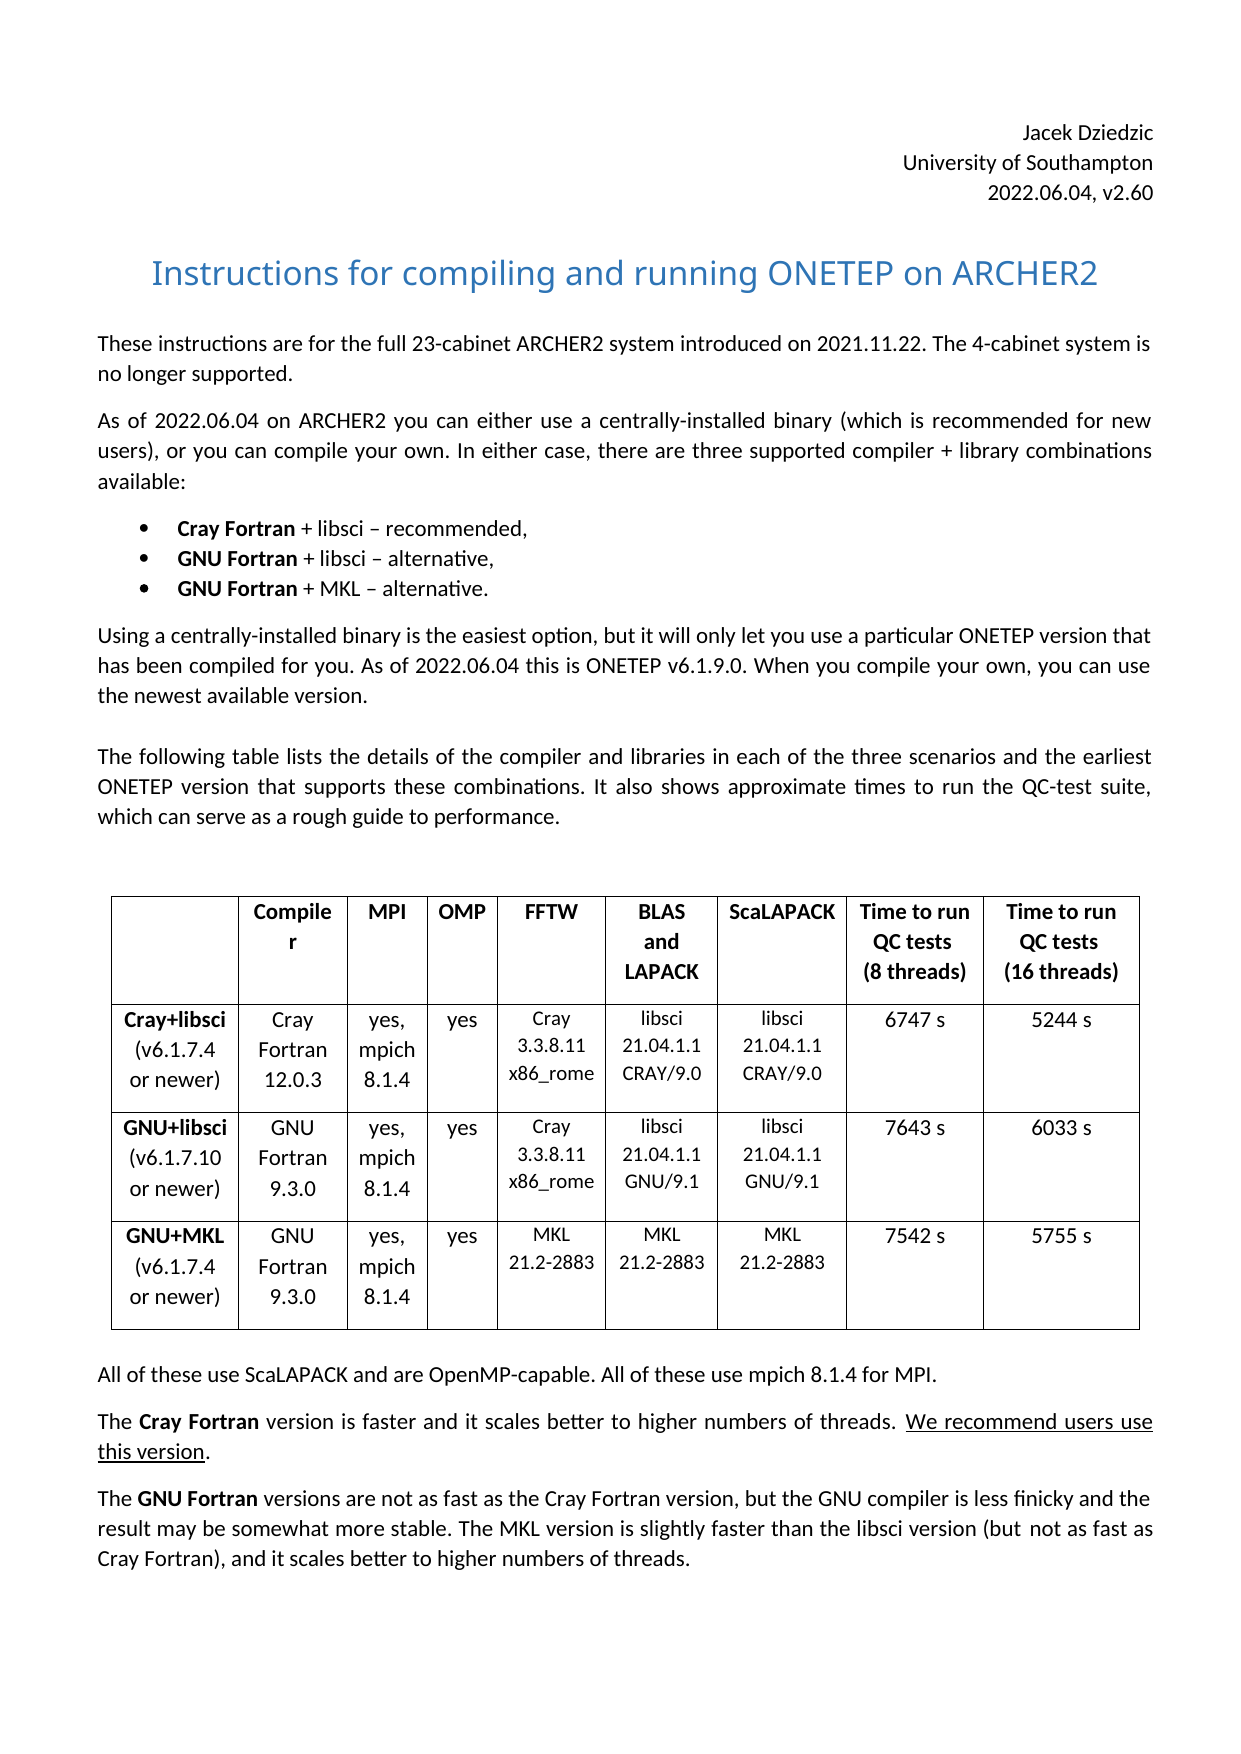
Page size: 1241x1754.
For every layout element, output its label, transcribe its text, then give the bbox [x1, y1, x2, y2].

table_cell libsci 21.04.1.1 GNU/9.1 [718, 1113, 846, 1221]
list GNU Fortran + MKL – alternative. [140, 574, 1153, 602]
table_cell 6033 s [984, 1113, 1139, 1221]
list GNU Fortran + libsci – alternative, [140, 544, 1153, 572]
table_header [112, 897, 238, 1004]
table_cell Cray+libsci (v6.1.7.4 or newer) [112, 1005, 238, 1112]
table_cell yes, mpich 8.1.4 [348, 1222, 427, 1329]
table_cell yes [428, 1113, 497, 1221]
table_cell yes, mpich 8.1.4 [348, 1005, 427, 1112]
table_cell GNU Fortran 9.3.0 [239, 1222, 347, 1329]
list The following table lists the details of the compiler and libraries in each of the three scenarios and the earliest ONETEP version that supports these combinations. It also shows approximate times to run the QC-test suite, which can serve as a rough guide to performance. [97, 742, 1153, 830]
table_cell 6747 s [847, 1005, 983, 1112]
text These instructions are for the full 23-cabinet ARCHER2 system introduced on 2021.11.22. The 4-cabinet system is no longer supported. [97, 329, 1153, 388]
table_cell Cray 3.3.8.11 x86_rome [498, 1005, 605, 1112]
list Using a centrally-installed binary is the easiest option, but it will only let you use a particular ONETEP version that has been compiled for you. As of 2022.06.04 this is ONETEP v6.1.9.0. When you compile your own, you can use the newest available version. [97, 621, 1153, 709]
table_cell libsci 21.04.1.1 GNU/9.1 [606, 1113, 717, 1221]
table_cell Cray Fortran 12.0.3 [239, 1005, 347, 1112]
table_cell MKL 21.2-2883 [498, 1222, 605, 1329]
table_cell Cray 3.3.8.11 x86_rome [498, 1113, 605, 1221]
text As of 2022.06.04 on ARCHER2 you can either use a centrally-installed binary (which is recommended for new users), or you can compile your own. In either case, there are three supported compiler + library combinations available: [97, 406, 1153, 495]
table_header OMP [428, 897, 497, 1004]
table_cell 7542 s [847, 1222, 983, 1329]
table_header Time to run QC tests (8 threads) [847, 897, 983, 1004]
table_cell yes [428, 1222, 497, 1329]
table_cell libsci 21.04.1.1 CRAY/9.0 [718, 1005, 846, 1112]
table_header BLAS and LAPACK [606, 897, 717, 1004]
table_header ScaLAPACK [718, 897, 846, 1004]
table_header Compiler [239, 897, 347, 1004]
list All of these use ScaLAPACK and are OpenMP-capable. All of these use mpich 8.1.4 for MPI. [97, 1360, 1153, 1388]
table_cell GNU+MKL (v6.1.7.4 or newer) [112, 1222, 238, 1329]
table_header Time to run QC tests (16 threads) [984, 897, 1139, 1004]
table_cell GNU+libsci (v6.1.7.10 or newer) [112, 1113, 238, 1221]
text Jacek Dziedzic University of Southampton [97, 118, 1153, 176]
table_cell MKL 21.2-2883 [718, 1222, 846, 1329]
table_cell yes, mpich 8.1.4 [348, 1113, 427, 1221]
table_cell GNU Fortran 9.3.0 [239, 1113, 347, 1221]
table_cell yes [428, 1005, 497, 1112]
table_cell 5244 s [984, 1005, 1139, 1112]
table_cell MKL 21.2-2883 [606, 1222, 717, 1329]
table_cell 7643 s [847, 1113, 983, 1221]
subtitle Instructions for compiling and running ONETEP on ARCHER2 [97, 250, 1153, 296]
table_cell 5755 s [984, 1222, 1139, 1329]
text 2022.06.04, v2.60 [97, 178, 1153, 207]
table_cell libsci 21.04.1.1 CRAY/9.0 [606, 1005, 717, 1112]
text The GNU Fortran versions are not as fast as the Cray Fortran version, but the GNU compiler is less finicky and the result may be somewhat more stable. The MKL version is slightly faster than the libsci version (but not as fast as Cray Fortran), and it scales better to higher numbers of threads. [97, 1484, 1153, 1572]
table_header FFTW [498, 897, 605, 1004]
text The Cray Fortran version is faster and it scales better to higher numbers of threads. We recommend users use this version. [97, 1407, 1153, 1465]
list Cray Fortran + libsci – recommended, [140, 514, 1153, 542]
table_header MPI [348, 897, 427, 1004]
